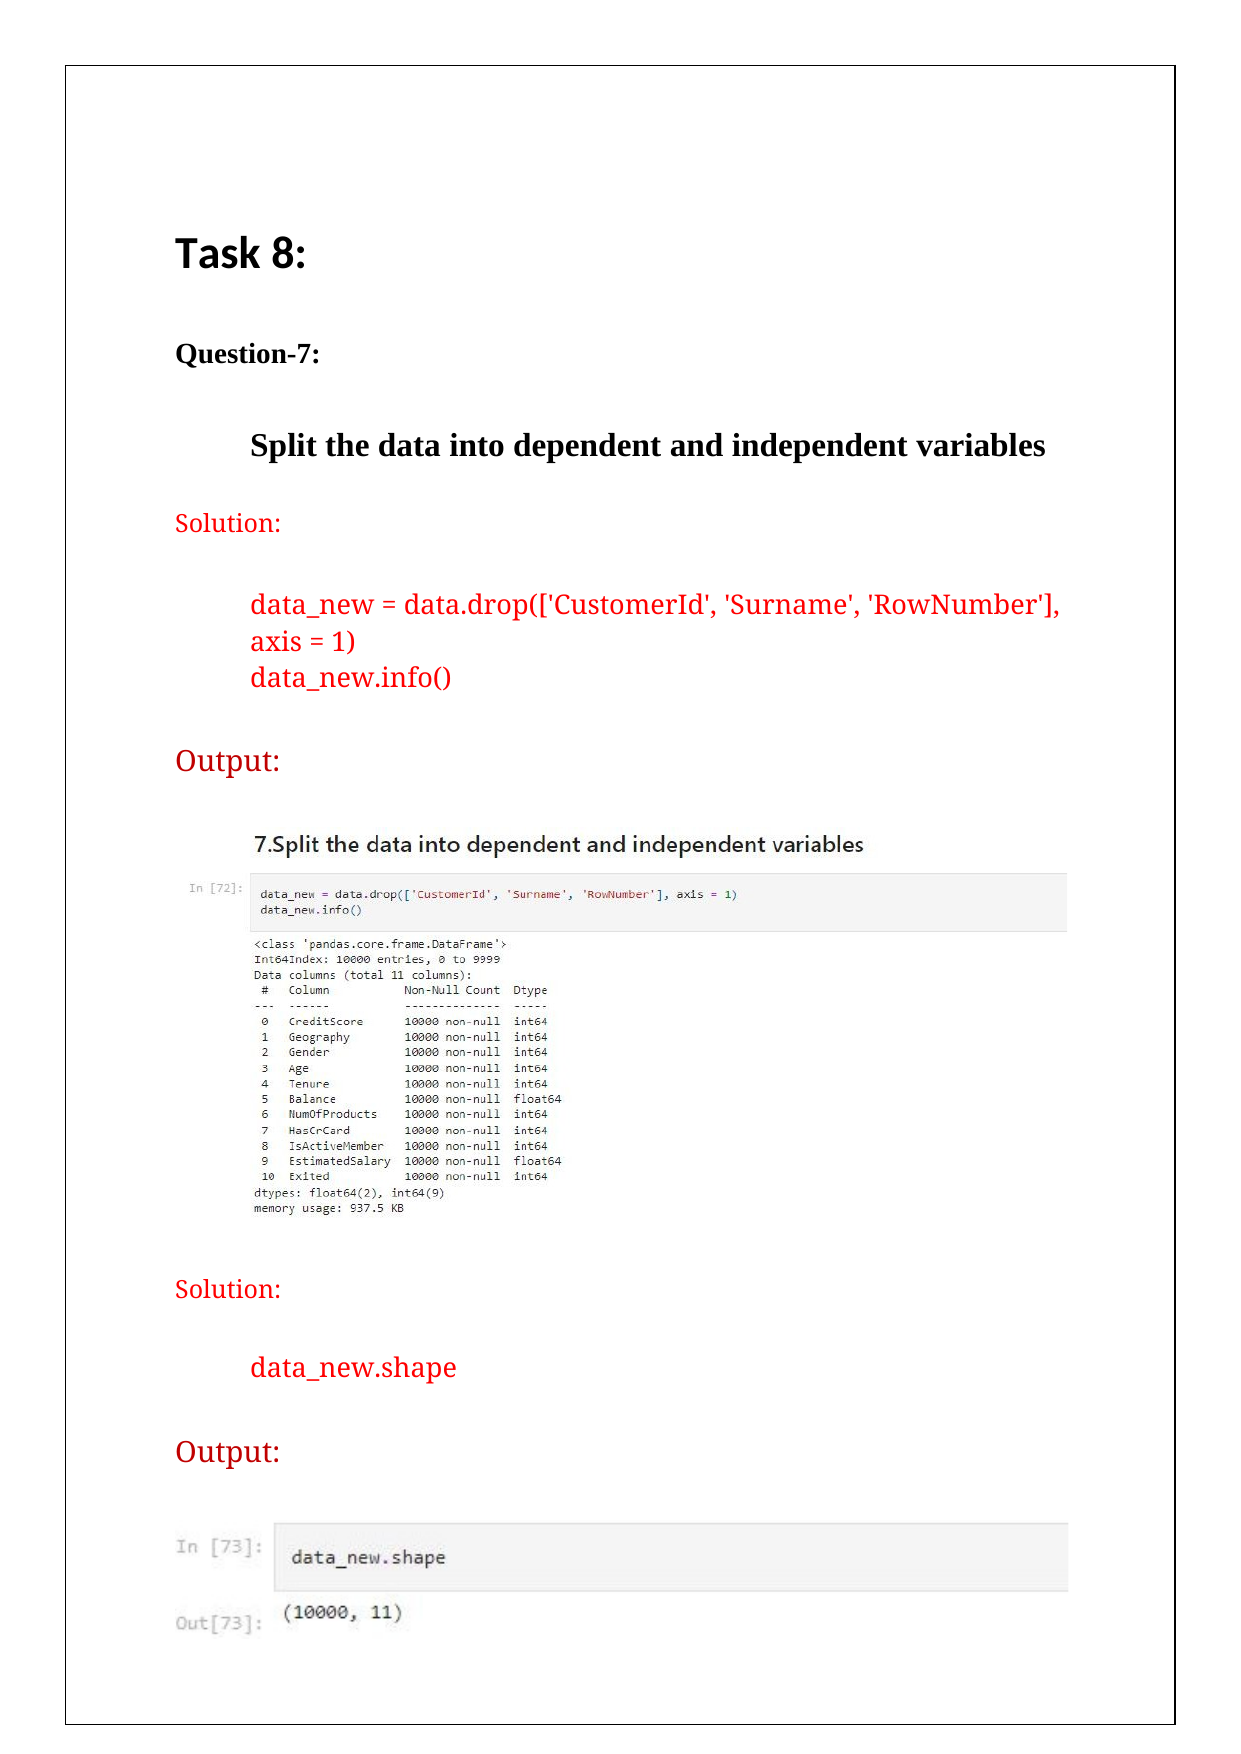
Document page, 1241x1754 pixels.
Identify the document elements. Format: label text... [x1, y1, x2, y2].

text Question-7: [175, 336, 1105, 369]
text data_new = data.drop(['CustomerId', 'Surname', 'RowNumber'], axis = 1) [250, 585, 1062, 659]
subtitle Task 8: [175, 224, 1105, 280]
subtitle Output: [175, 1432, 1105, 1471]
text data_new.shape [250, 1349, 1105, 1386]
picture [188, 827, 1068, 1218]
picture [175, 1520, 1069, 1639]
text Solution: [175, 506, 1105, 540]
text Split the data into dependent and independent variables [250, 425, 1105, 464]
subtitle Output: [175, 740, 1105, 780]
text Solution: [175, 1272, 1105, 1306]
text data_new.info() [250, 660, 1105, 694]
